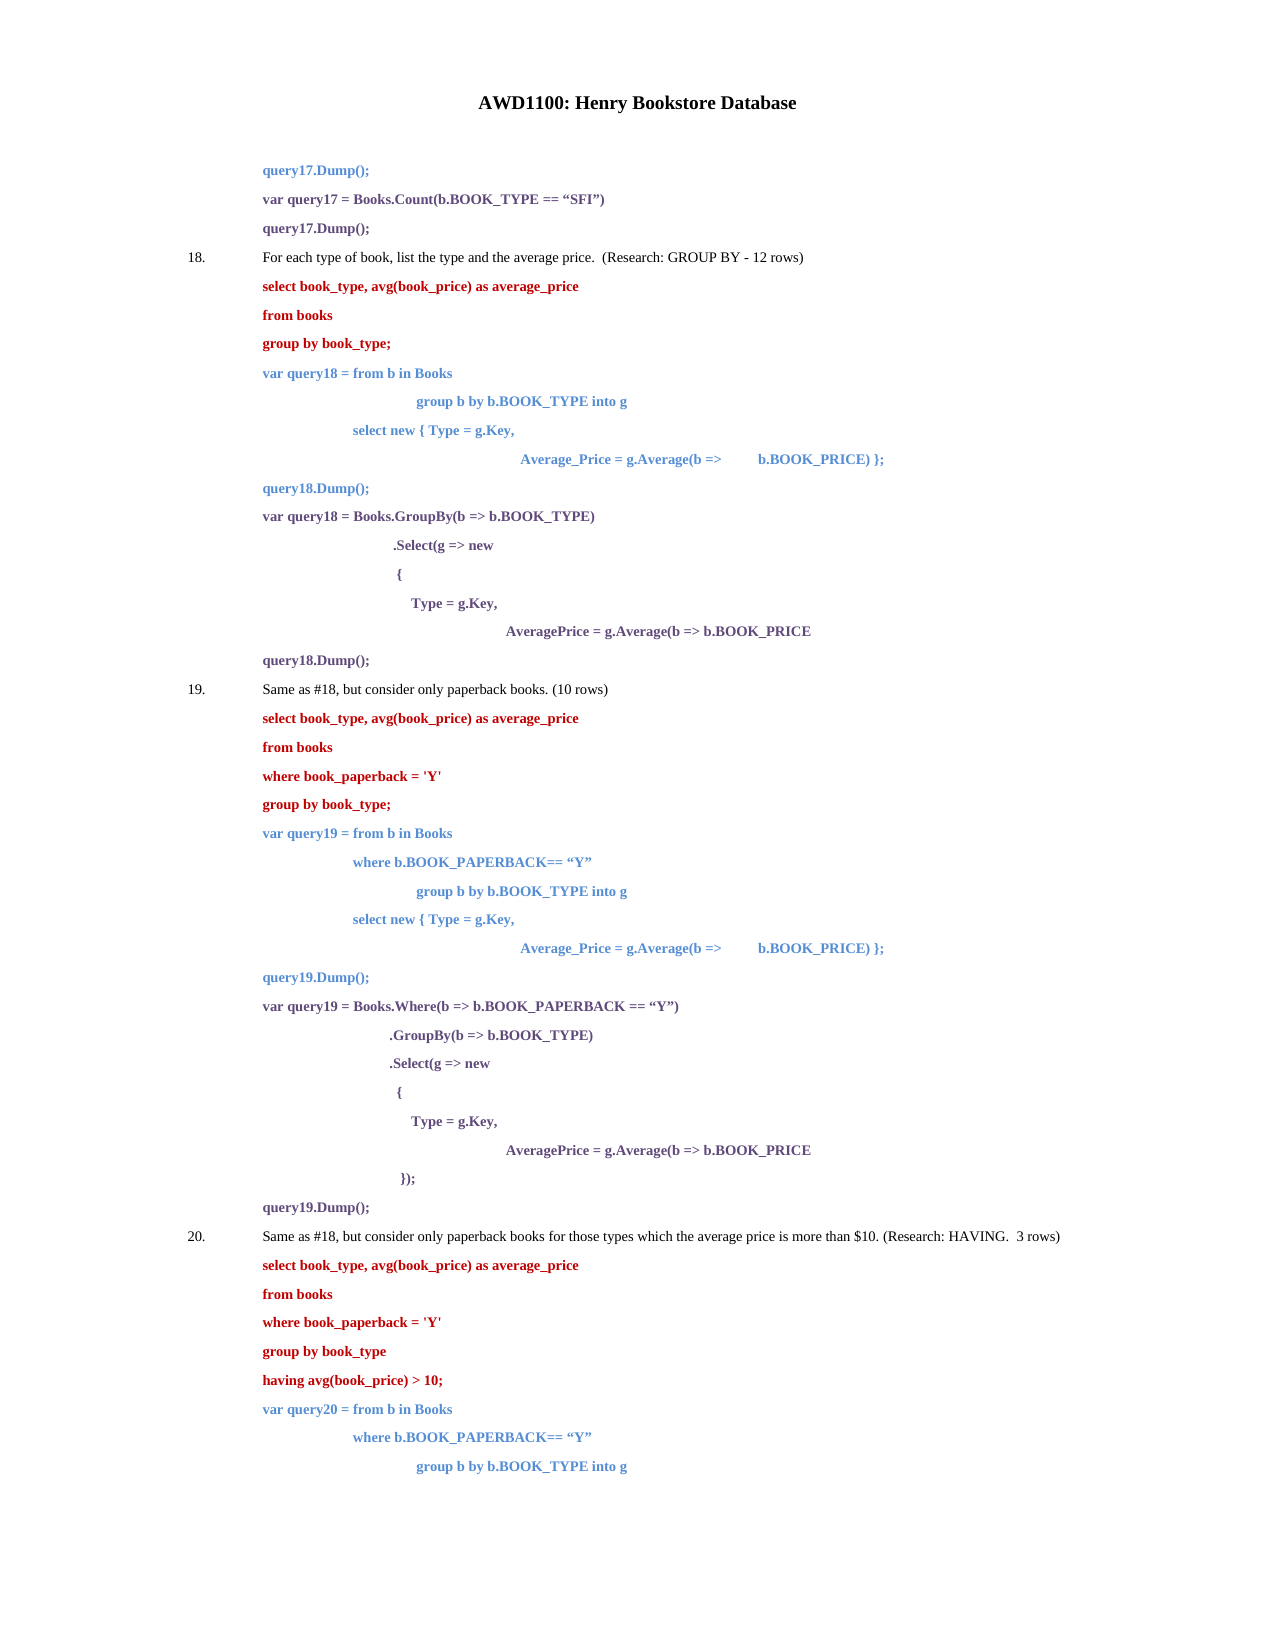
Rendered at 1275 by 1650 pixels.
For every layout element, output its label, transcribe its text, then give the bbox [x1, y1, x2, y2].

text Average_Price = g.Average(b => b.BOOK_PRICE) }; [487, 928, 1087, 957]
text group by book_type; [262, 323, 1087, 352]
list Same as #18, but consider only paperback books. (10 rows) [187, 669, 1087, 698]
text AveragePrice = g.Average(b => b.BOOK_PRICE [262, 611, 1087, 640]
text { [262, 554, 1087, 582]
text Average_Price = g.Average(b => b.BOOK_PRICE) }; [487, 439, 1087, 467]
text select book_type, avg(book_price) as average_price [262, 698, 1087, 727]
text group b by b.BOOK_TYPE into g [262, 870, 1087, 899]
text select new { Type = g.Key, [262, 410, 1087, 439]
text from books [262, 294, 1087, 323]
text query17.Dump(); [262, 208, 1087, 236]
list For each type of book, list the type and the average price. (Research: GROUP BY - 12 rows) [187, 237, 1087, 266]
text group by book_type; [262, 784, 1087, 813]
text .Select(g => new [262, 1043, 1087, 1072]
text query17.Dump(); [262, 150, 1087, 179]
text var query20 = from b in Books [262, 1388, 1087, 1417]
text { [262, 1072, 1087, 1101]
text var query17 = Books.Count(b.BOOK_TYPE == “SFI”) [262, 179, 1087, 208]
text where book_paperback = 'Y' [262, 755, 1087, 784]
text select new { Type = g.Key, [262, 899, 1087, 928]
text .Select(g => new [262, 525, 1087, 554]
text Type = g.Key, [262, 1101, 1087, 1129]
text }); [262, 1158, 1087, 1187]
text .GroupBy(b => b.BOOK_TYPE) [262, 1014, 1087, 1043]
text query19.Dump(); [262, 1187, 1087, 1216]
text var query19 = Books.Where(b => b.BOOK_PAPERBACK == “Y”) [262, 986, 1087, 1014]
text select book_type, avg(book_price) as average_price [262, 266, 1087, 294]
text AveragePrice = g.Average(b => b.BOOK_PRICE [262, 1129, 1087, 1158]
text var query19 = from b in Books [262, 813, 1087, 842]
text where b.BOOK_PAPERBACK== “Y” [262, 1417, 1087, 1446]
text select book_type, avg(book_price) as average_price [262, 1245, 1087, 1273]
text query18.Dump(); [262, 467, 1087, 496]
text group by book_type [262, 1331, 1087, 1360]
text var query18 = Books.GroupBy(b => b.BOOK_TYPE) [262, 496, 1087, 525]
text group b by b.BOOK_TYPE into g [262, 1446, 1087, 1475]
text group b by b.BOOK_TYPE into g [262, 381, 1087, 410]
list Same as #18, but consider only paperback books for those types which the average price is more than $10. (Research: HAVING. 3 rows) [187, 1216, 1087, 1245]
text where b.BOOK_PAPERBACK== “Y” [262, 842, 1087, 870]
text having avg(book_price) > 10; [262, 1360, 1087, 1388]
text query18.Dump(); [262, 640, 1087, 669]
text query19.Dump(); [262, 957, 1087, 985]
text from books [262, 1273, 1087, 1302]
text Type = g.Key, [262, 582, 1087, 611]
text from books [262, 727, 1087, 755]
text var query18 = from b in Books [262, 352, 1087, 381]
text where book_paperback = 'Y' [262, 1302, 1087, 1331]
